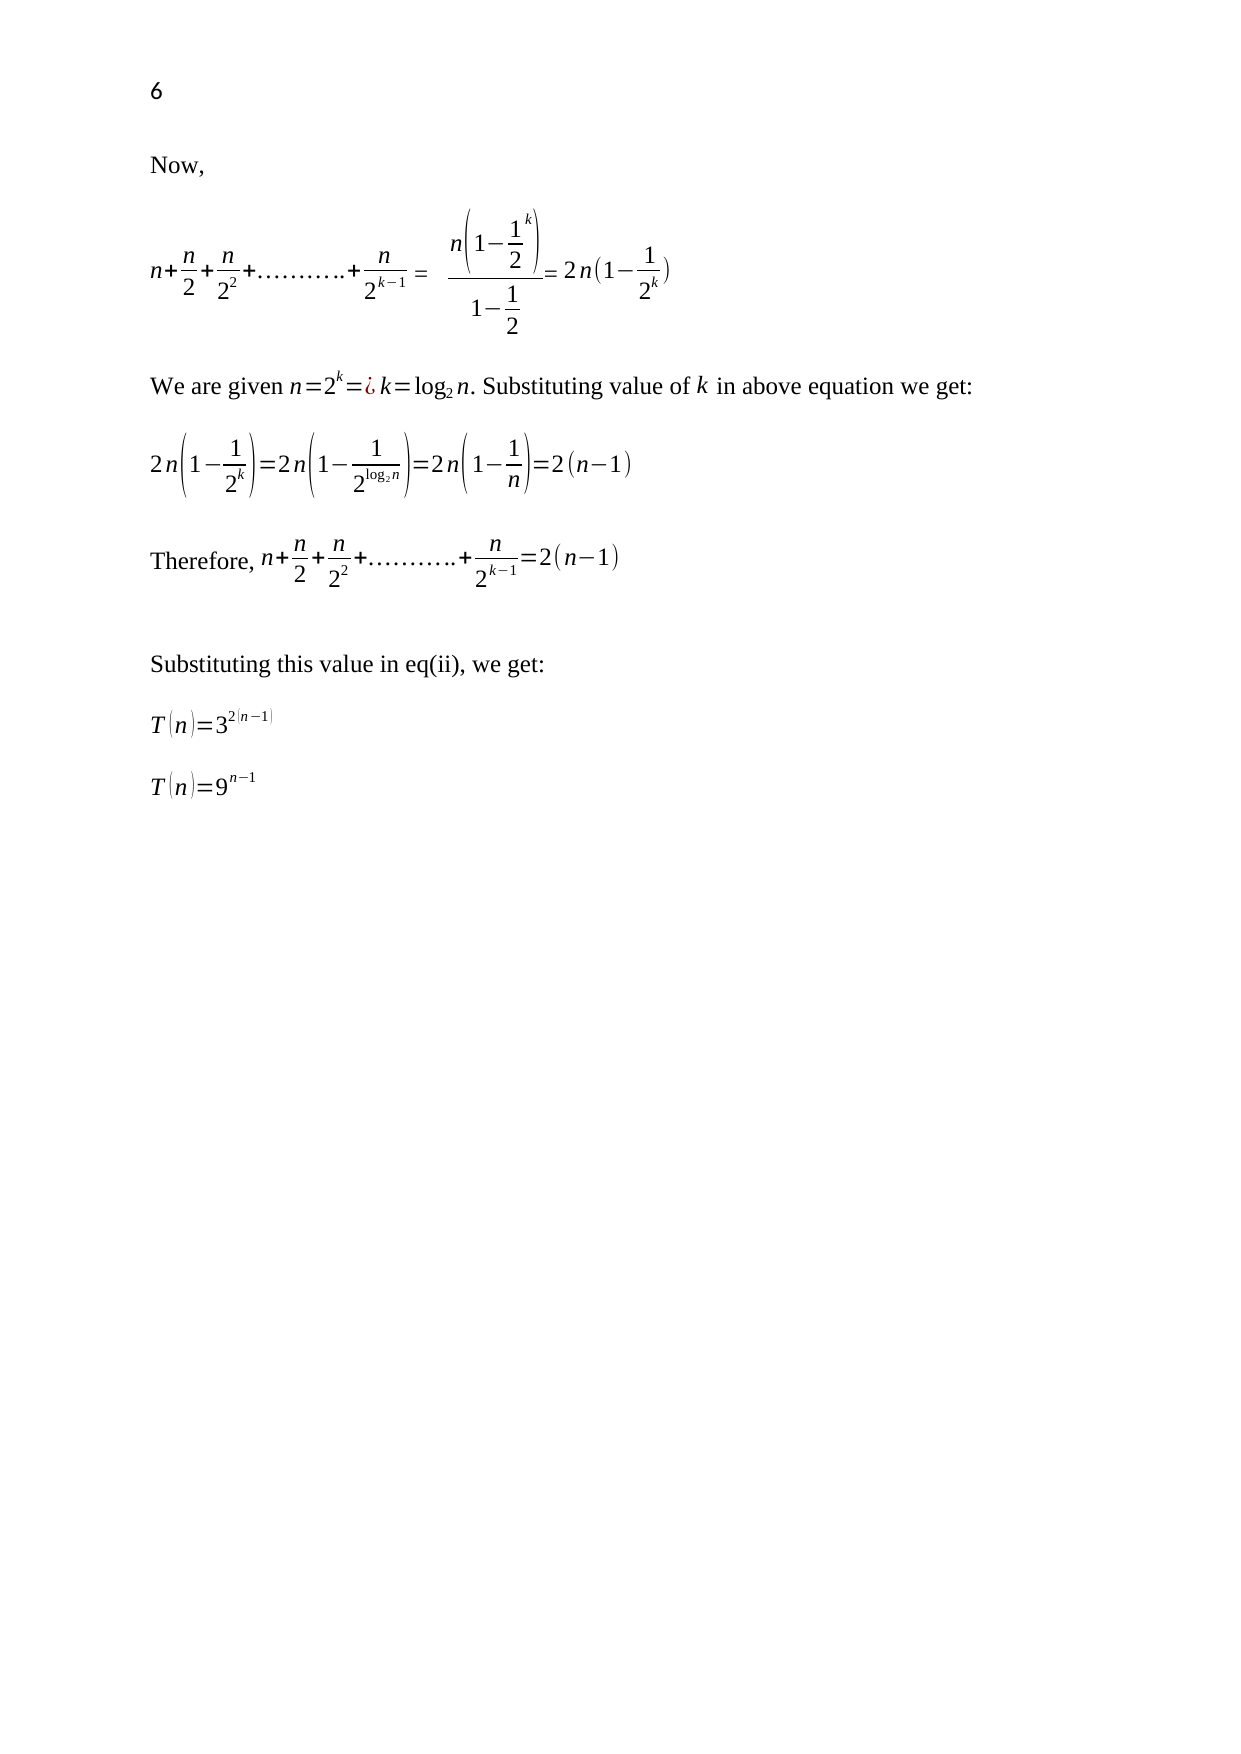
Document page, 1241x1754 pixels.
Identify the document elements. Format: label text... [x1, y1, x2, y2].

text Therefore, [150, 529, 1090, 592]
text Substituting this value in eq(ii), we get: [150, 649, 1090, 678]
text Now, [150, 150, 1090, 179]
text We are given . Substituting value of in above equation we get: [150, 368, 1090, 403]
text = = [150, 207, 1090, 339]
